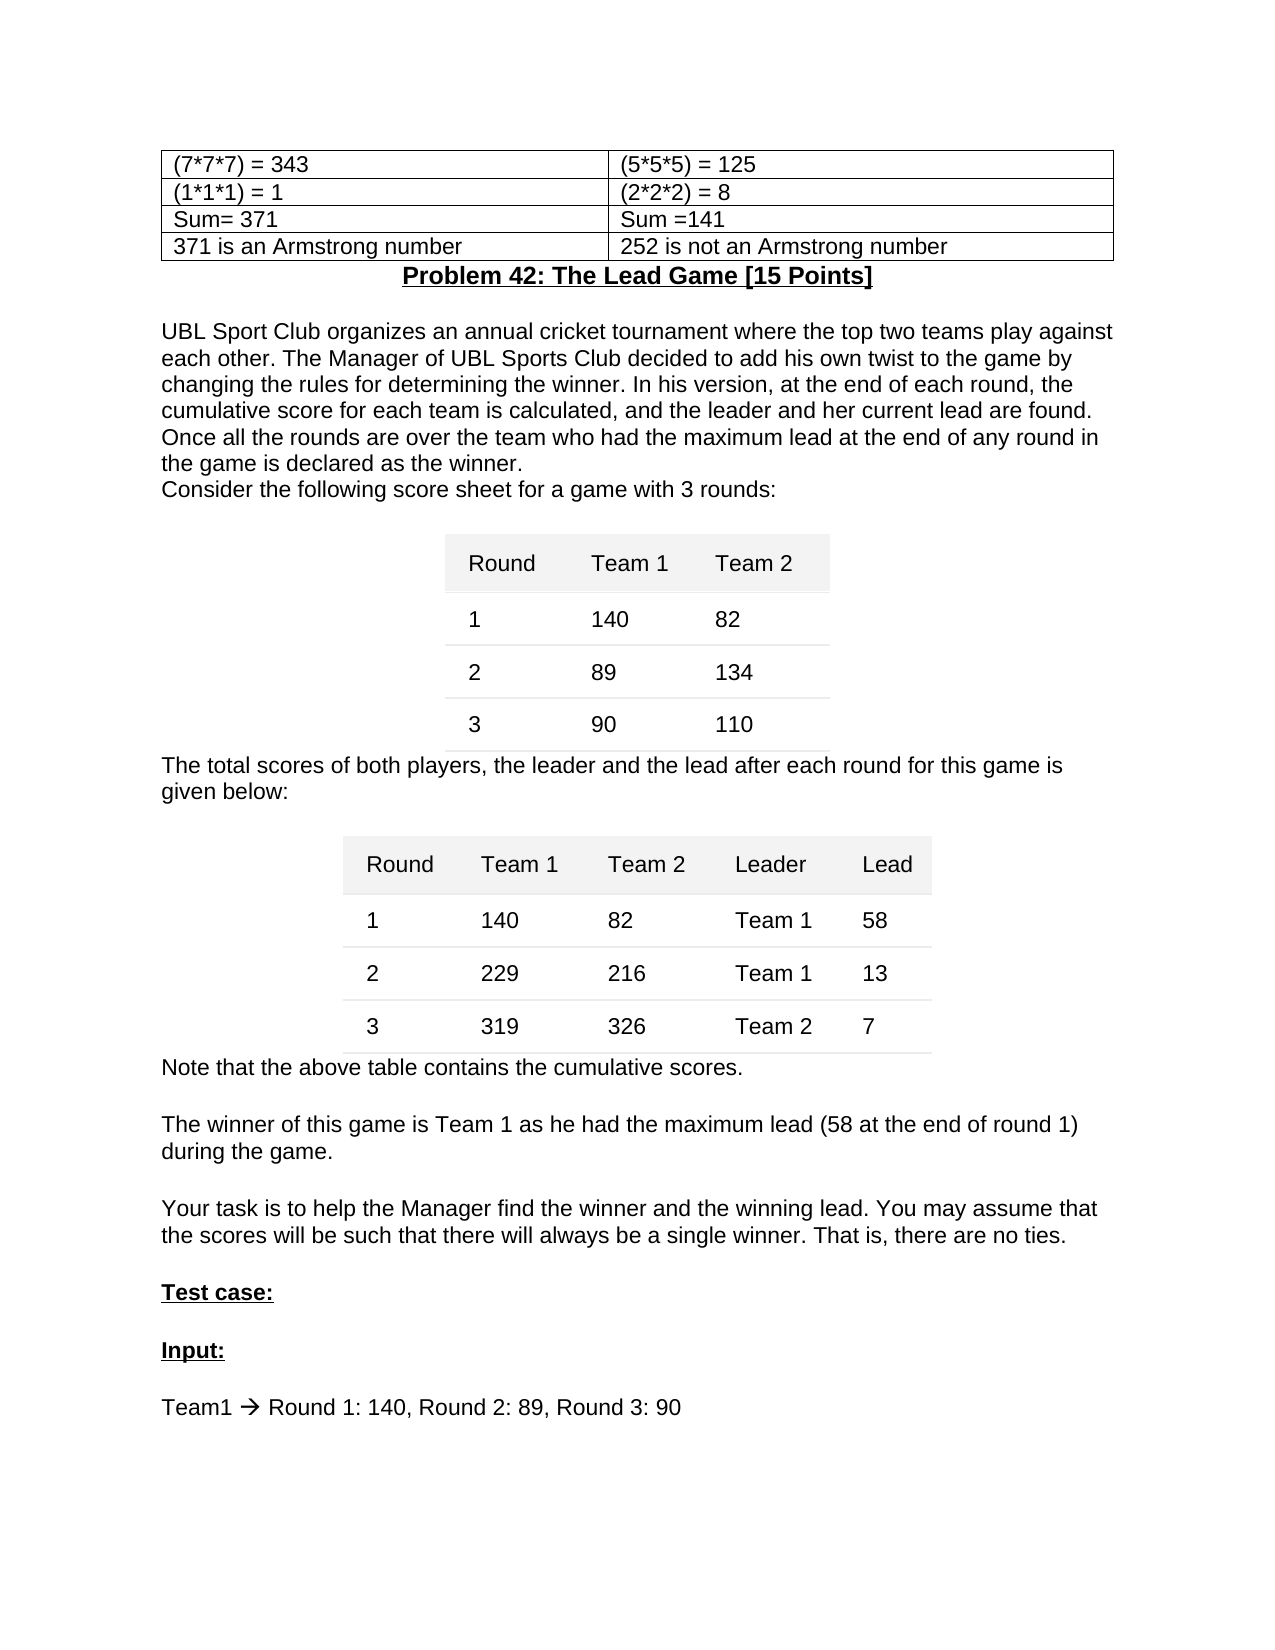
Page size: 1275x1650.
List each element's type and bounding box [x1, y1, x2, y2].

table_header [150, 150, 1125, 1452]
